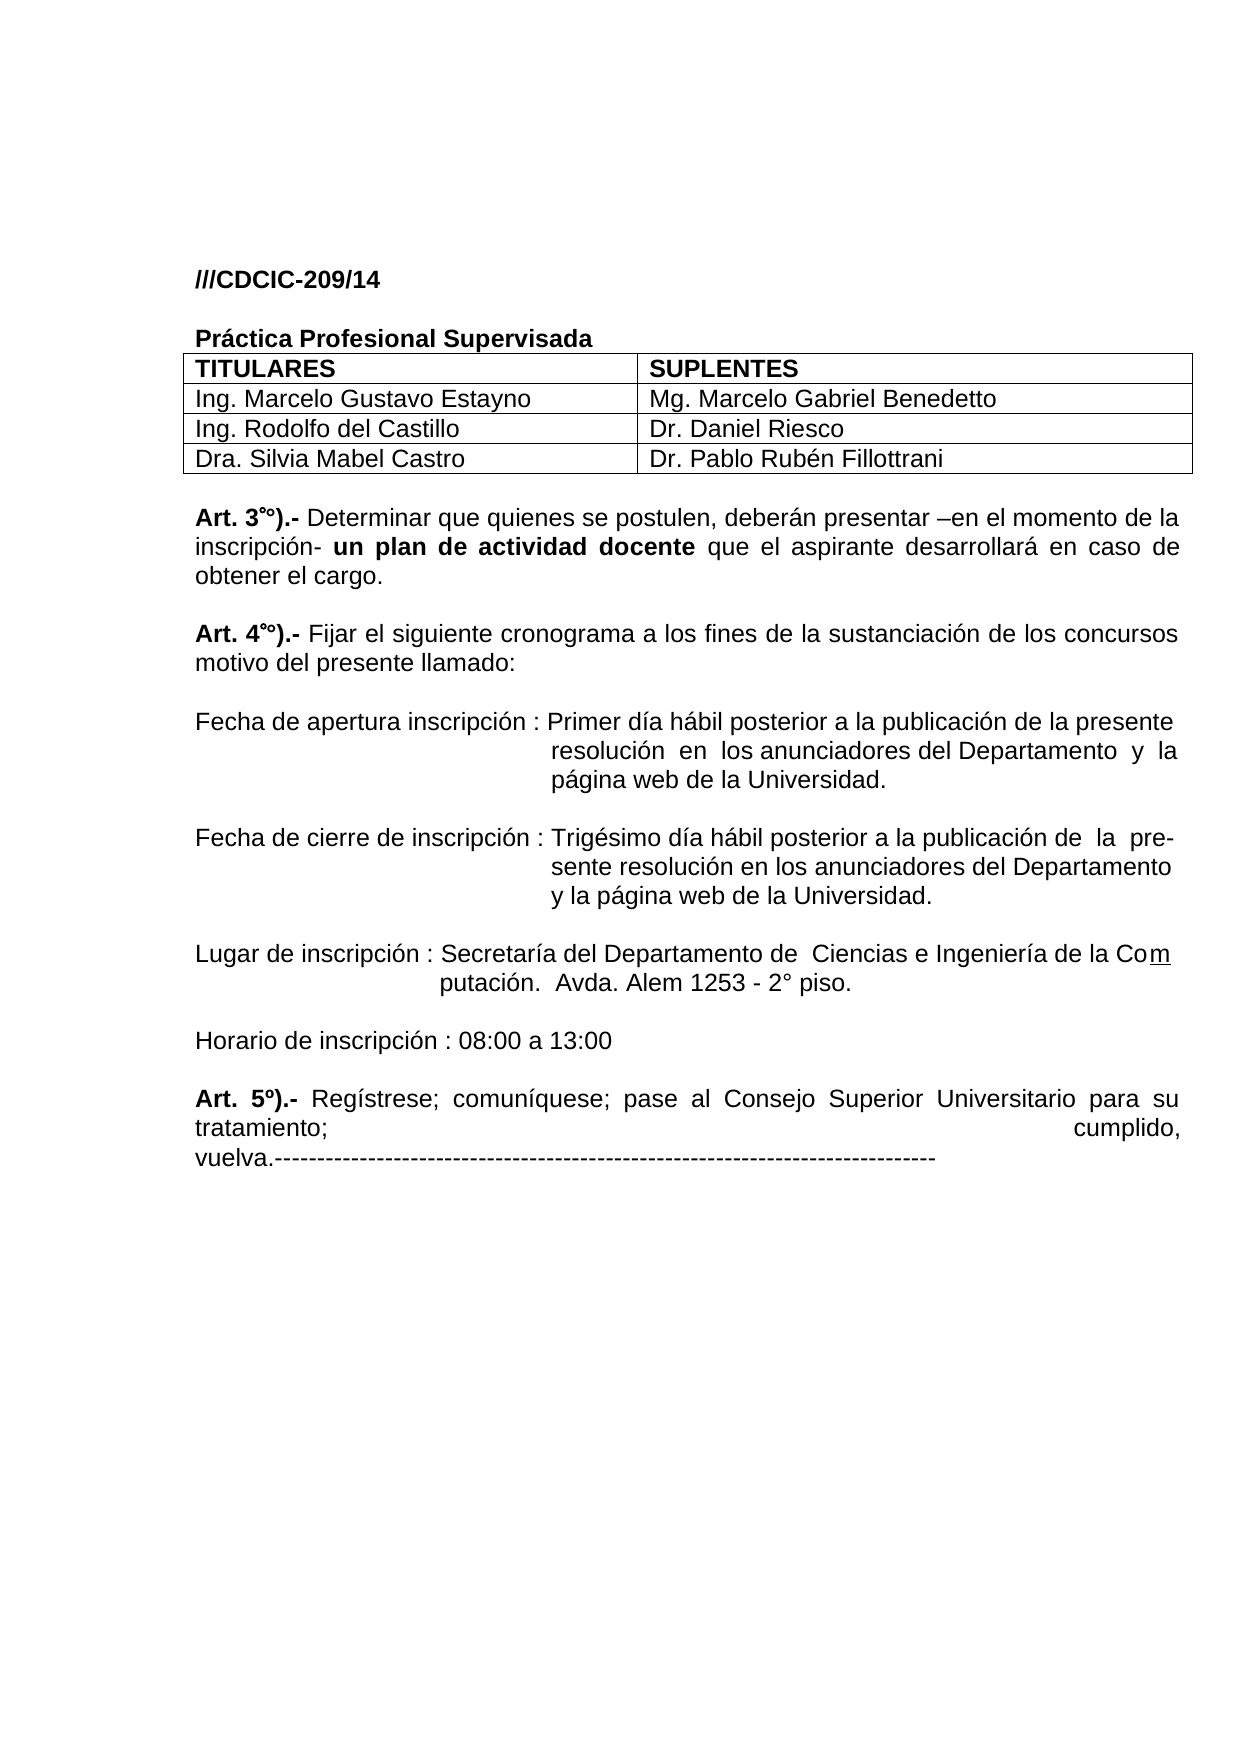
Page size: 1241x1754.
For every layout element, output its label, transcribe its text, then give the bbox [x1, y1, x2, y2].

table_cell Mg. Marcelo Gabriel Benedetto [638, 384, 1192, 413]
table_cell Dr. Pablo Rubén Fillottrani [638, 444, 1192, 473]
text Art. 5º).- Regístrese; comuníquese; pase al Consejo Superior Universitario para su tratamiento; cumplido, vuelva.------------------------------------------------------------------------------ [195, 1084, 1181, 1171]
table_cell Dr. Daniel Riesco [638, 414, 1192, 443]
text resolución en los anunciadores del Departamento y la [195, 736, 1181, 764]
text Práctica Profesional Supervisada [195, 323, 1181, 352]
text Lugar de inscripción : Secretaría del Departamento de Ciencias e Ingeniería de la Com [195, 939, 1181, 968]
text página web de la Universidad. [195, 764, 1181, 794]
text Fecha de apertura inscripción : Primer día hábil posterior a la publicación de la presente [195, 706, 1181, 736]
text Fecha de cierre de inscripción : Trigésimo día hábil posterior a la publicación de la pre- [195, 823, 1181, 852]
table_cell Ing. Rodolfo del Castillo [184, 414, 637, 443]
table_header SUPLENTES [638, 354, 1192, 383]
table_cell Ing. Marcelo Gustavo Estayno [184, 384, 637, 413]
text y la página web de la Universidad. [195, 881, 1181, 910]
table_cell Dra. Silvia Mabel Castro [184, 444, 637, 473]
text putación. Avda. Alem 1253 - 2° piso. [195, 968, 1181, 997]
text sente resolución en los anunciadores del Departamento [195, 852, 1181, 881]
text Art. 4°).- Fijar el siguiente cronograma a los fines de la sustanciación de los concursos motivo del presente llamado: [195, 619, 1181, 677]
text ///CDCIC-209/14 [195, 265, 1181, 294]
text Horario de inscripción : 08:00 a 13:00 [195, 1026, 1181, 1055]
text Art. 3°).- Determinar que quienes se postulen, deberán presentar –en el momento de la inscripción- un plan de actividad docente que el aspirante desarrollará en caso de obtener el cargo. [195, 503, 1181, 590]
table_header TITULARES [184, 354, 637, 383]
